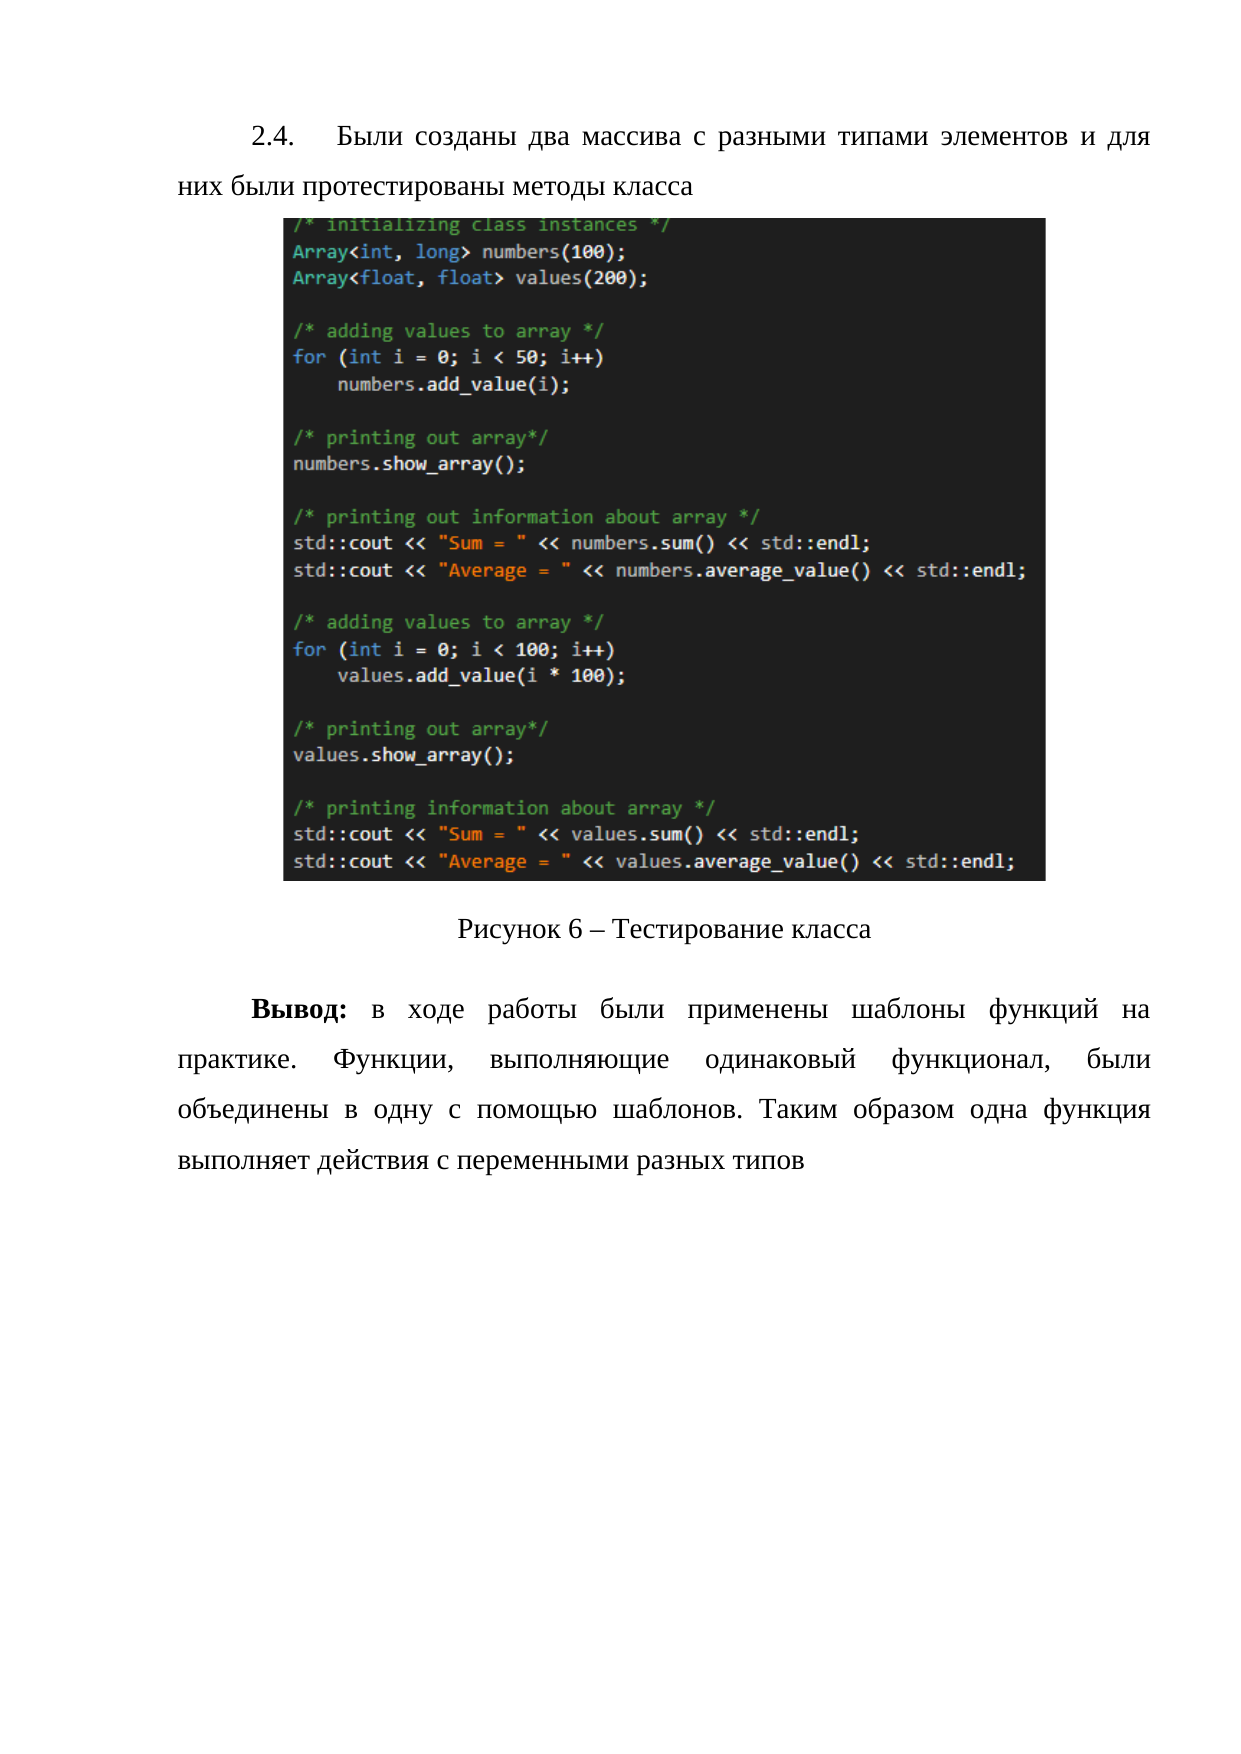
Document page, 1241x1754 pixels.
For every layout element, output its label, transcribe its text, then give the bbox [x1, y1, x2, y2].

text Рисунок 6 – Тестирование класса [177, 911, 1152, 945]
picture [283, 218, 1046, 881]
text Вывод: в ходе работы были применены шаблоны функций на практике. Функции, выполняющие одинаковый функционал, были объединены в одну с помощью шаблонов. Таким образом одна функция выполняет действия с переменными разных типов [177, 991, 1152, 1176]
list Были созданы два массива с разными типами элементов и для них были протестированы методы класса [177, 118, 1152, 202]
